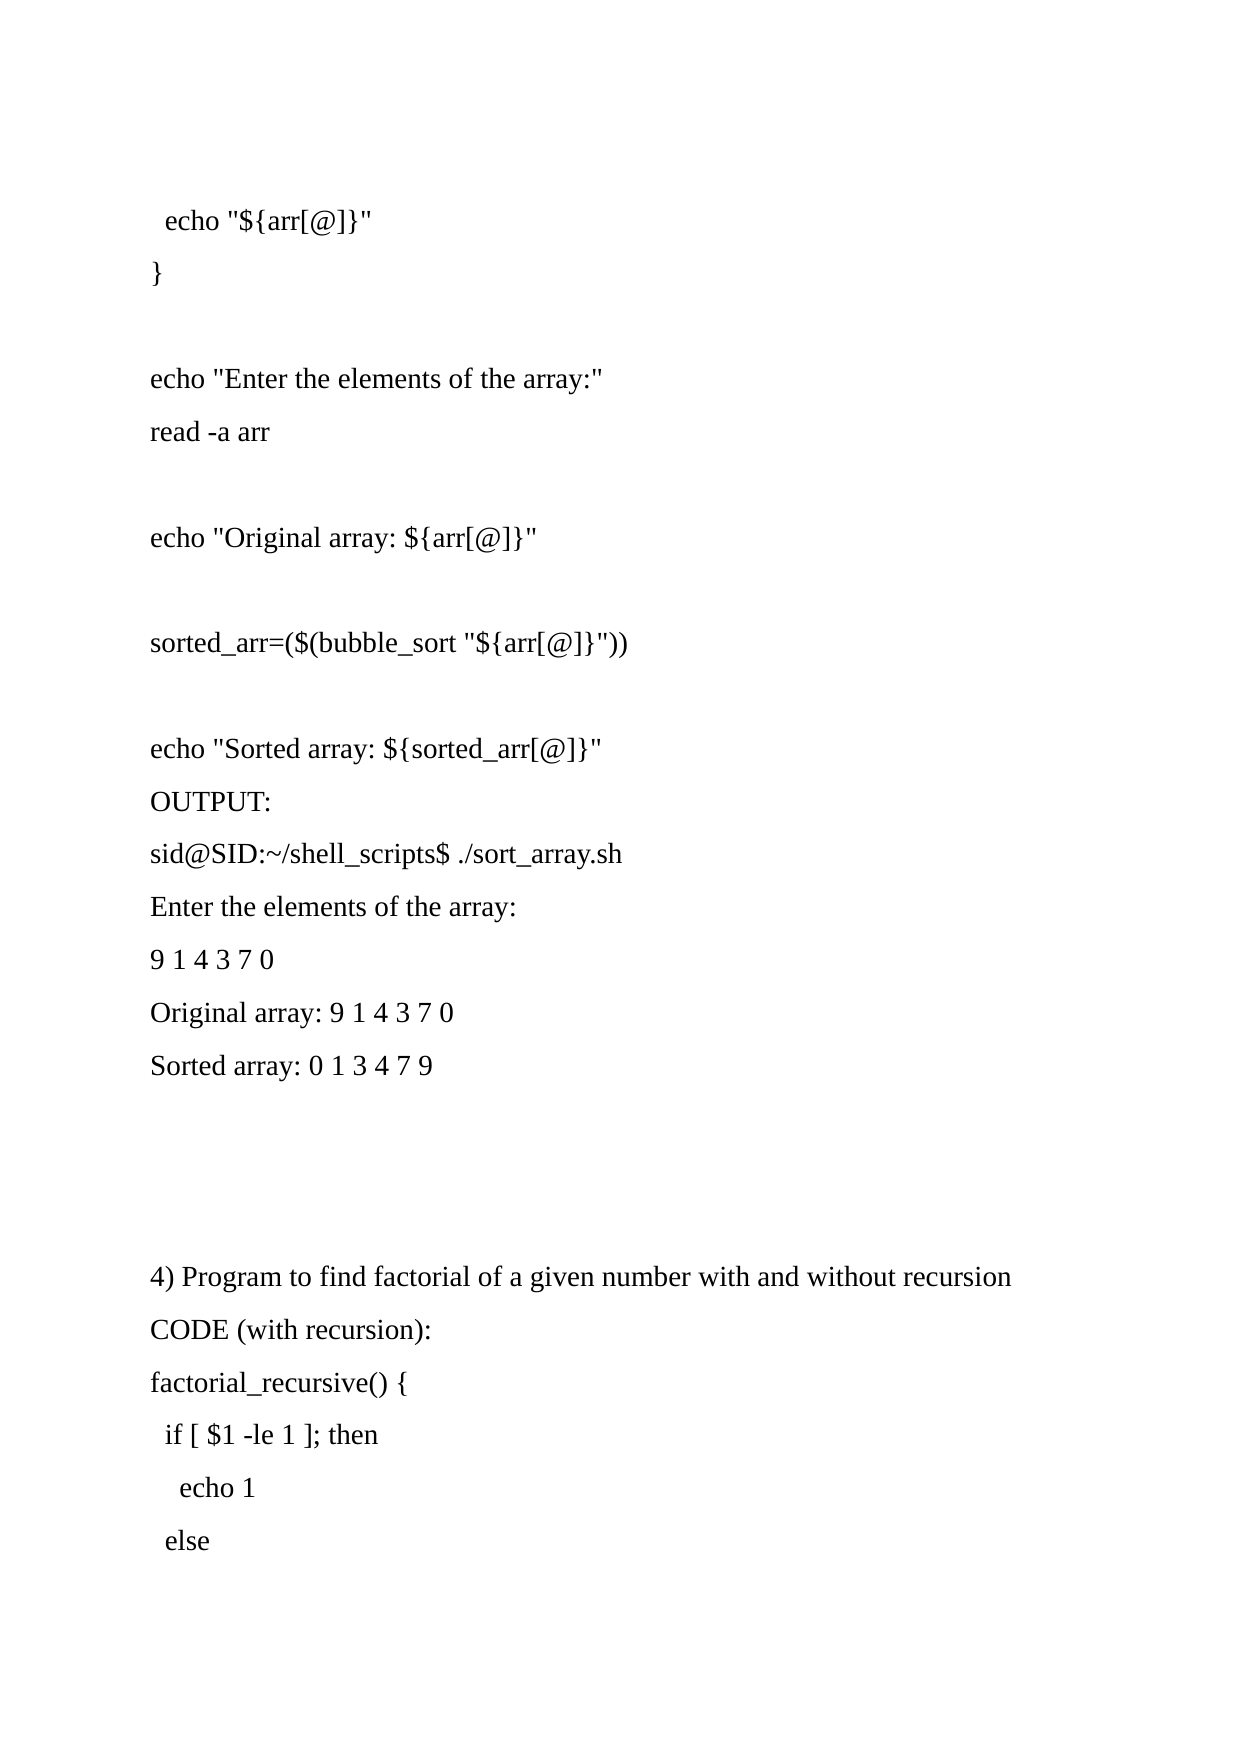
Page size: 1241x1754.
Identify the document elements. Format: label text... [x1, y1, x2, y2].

text CODE (with recursion): [150, 1312, 1090, 1345]
text echo 1 [150, 1470, 1090, 1504]
text echo "Enter the elements of the array:" [150, 361, 1090, 395]
text echo "${arr[@]}" [150, 203, 1090, 236]
text factorial_recursive() { [150, 1365, 1090, 1398]
text sid@SID:~/shell_scripts$ ./sort_array.sh [150, 837, 1090, 870]
text OUTPUT: [150, 784, 1090, 817]
text else [150, 1523, 1090, 1557]
text 9 1 4 3 7 0 [150, 942, 1090, 976]
text echo "Sorted array: ${sorted_arr[@]}" [150, 731, 1090, 764]
text sorted_arr=($(bubble_sort "${arr[@]}")) [150, 625, 1090, 659]
text if [ $1 -le 1 ]; then [150, 1417, 1090, 1451]
text } [150, 256, 1090, 289]
text Sorted array: 0 1 3 4 7 9 [150, 1048, 1090, 1081]
text 4) Program to find factorial of a given number with and without recursion [150, 1259, 1090, 1293]
text Original array: 9 1 4 3 7 0 [150, 995, 1090, 1028]
text echo "Original array: ${arr[@]}" [150, 520, 1090, 553]
text read -a arr [150, 414, 1090, 448]
text Enter the elements of the array: [150, 889, 1090, 923]
